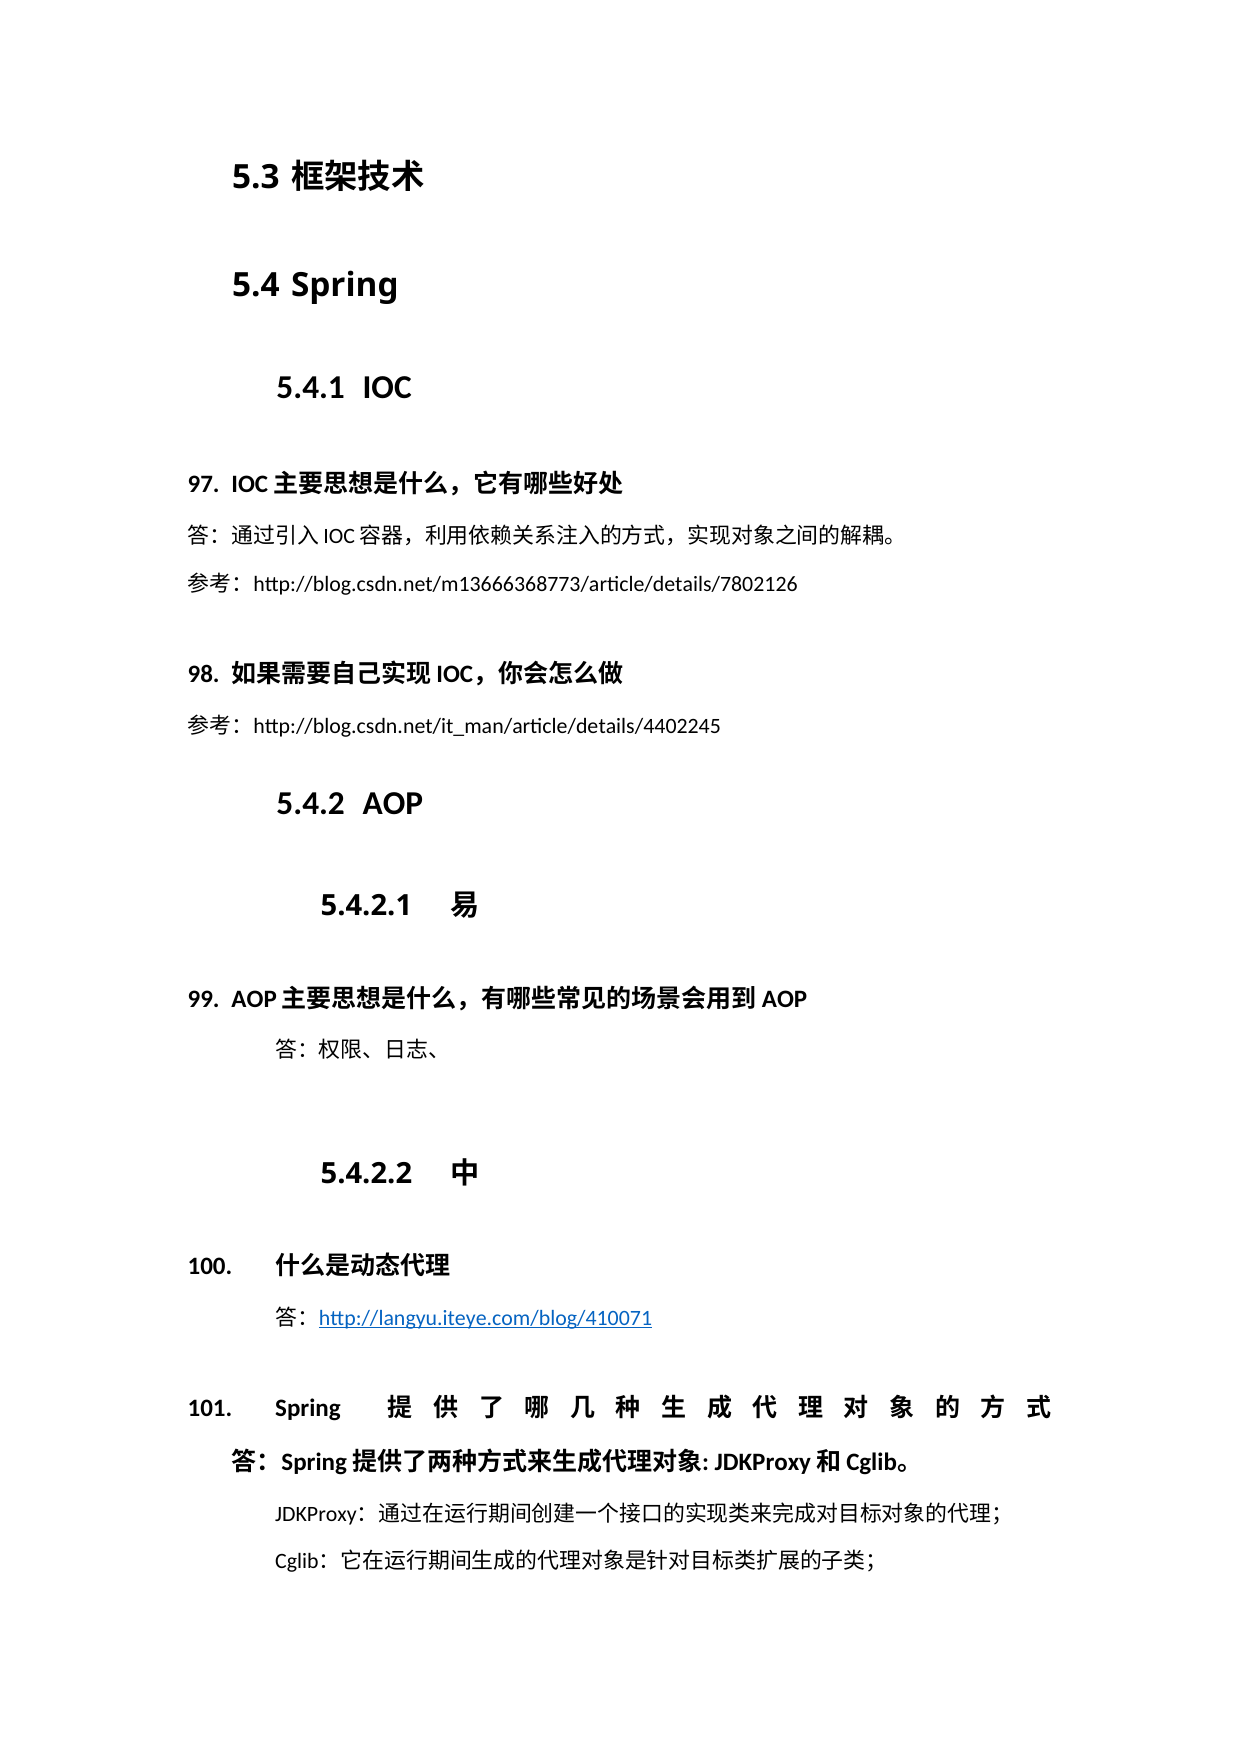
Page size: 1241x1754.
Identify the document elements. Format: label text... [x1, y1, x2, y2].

text 答：通过引入IOC容器，利用依赖关系注入的方式，实现对象之间的解耦。 [187, 518, 1053, 550]
subtitle 中 [320, 1149, 1053, 1192]
list 如果需要自己实现IOC，你会怎么做 [187, 653, 1053, 689]
list IOC主要思想是什么，它有哪些好处 [187, 464, 1053, 500]
subtitle 框架技术 [232, 150, 1053, 198]
subtitle Spring [232, 261, 1053, 306]
list 什么是动态代理 [187, 1245, 1053, 1282]
subtitle 易 [320, 882, 1053, 924]
text 参考：http://blog.csdn.net/m13666368773/article/details/7802126 [187, 566, 1053, 597]
list AOP主要思想是什么，有哪些常见的场景会用到AOP [187, 978, 1053, 1014]
text 参考：http://blog.csdn.net/it_man/article/details/4402245 [187, 708, 1053, 739]
list Spring 提供了哪几种生成代理对象的方式 答：Spring提供了两种方式来生成代理对象: JDKProxy和Cglib。 [187, 1387, 1053, 1478]
text Cglib：它在运行期间生成的代理对象是针对目标类扩展的子类； [275, 1543, 1053, 1575]
text 答：http://langyu.iteye.com/blog/410071 [231, 1300, 1053, 1331]
subtitle IOC [276, 366, 1053, 407]
text 答：权限、日志、 [275, 1032, 1053, 1064]
text JDKProxy：通过在运行期间创建一个接口的实现类来完成对目标对象的代理； [275, 1496, 1053, 1528]
subtitle AOP [276, 782, 1053, 823]
